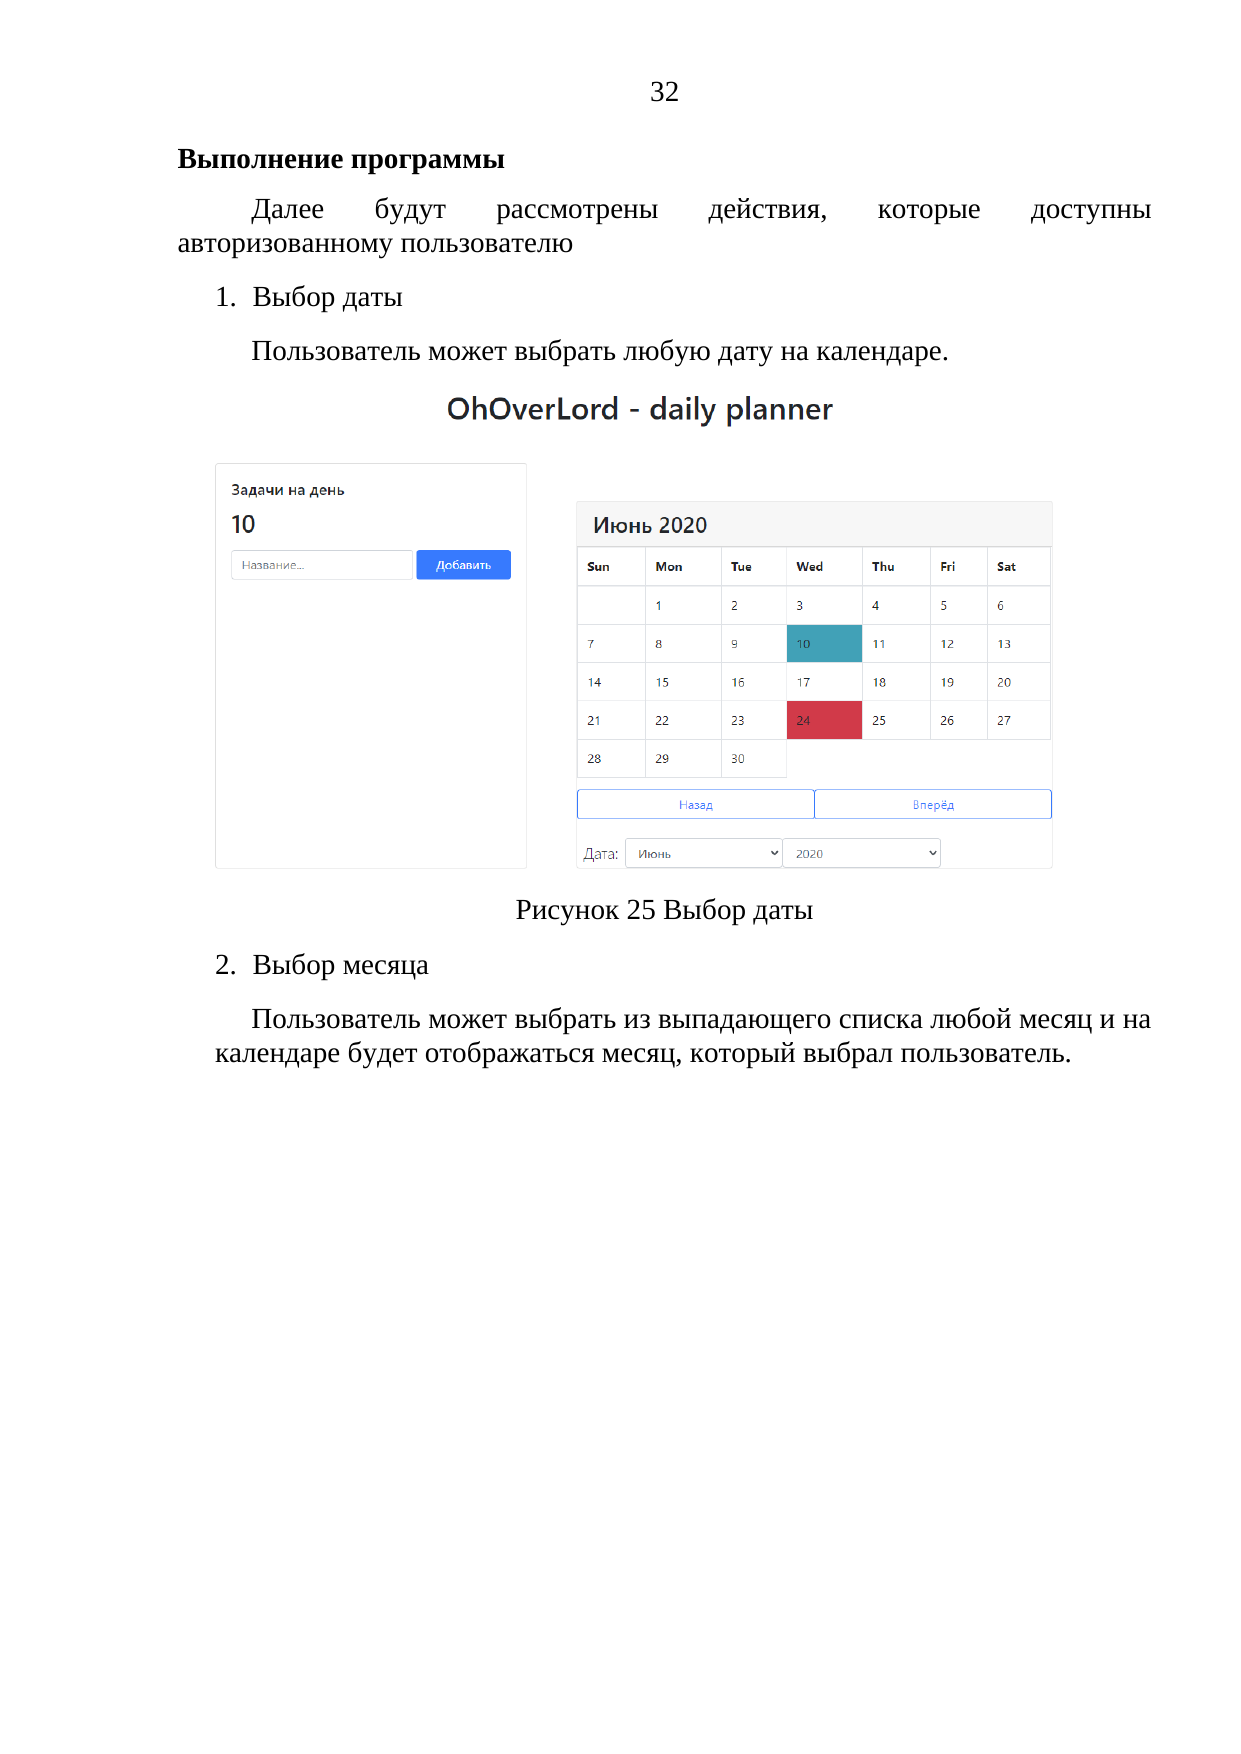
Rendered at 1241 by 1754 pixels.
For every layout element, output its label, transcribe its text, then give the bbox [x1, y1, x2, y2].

list Выбор даты [215, 279, 1152, 313]
text Далее будут рассмотрены действия, которые доступны авторизованному пользователю [177, 191, 1152, 258]
text Пользователь может выбрать любую дату на календаре. [215, 333, 1152, 367]
text Рисунок 25 Выбор даты [177, 892, 1152, 926]
list Выбор месяца [215, 947, 1152, 980]
subtitle Выполнение программы [177, 141, 1152, 174]
picture [203, 387, 1067, 872]
text Пользователь может выбрать из выпадающего списка любой месяц и на календаре будет отображаться месяц, который выбрал пользователь. [215, 1001, 1152, 1068]
